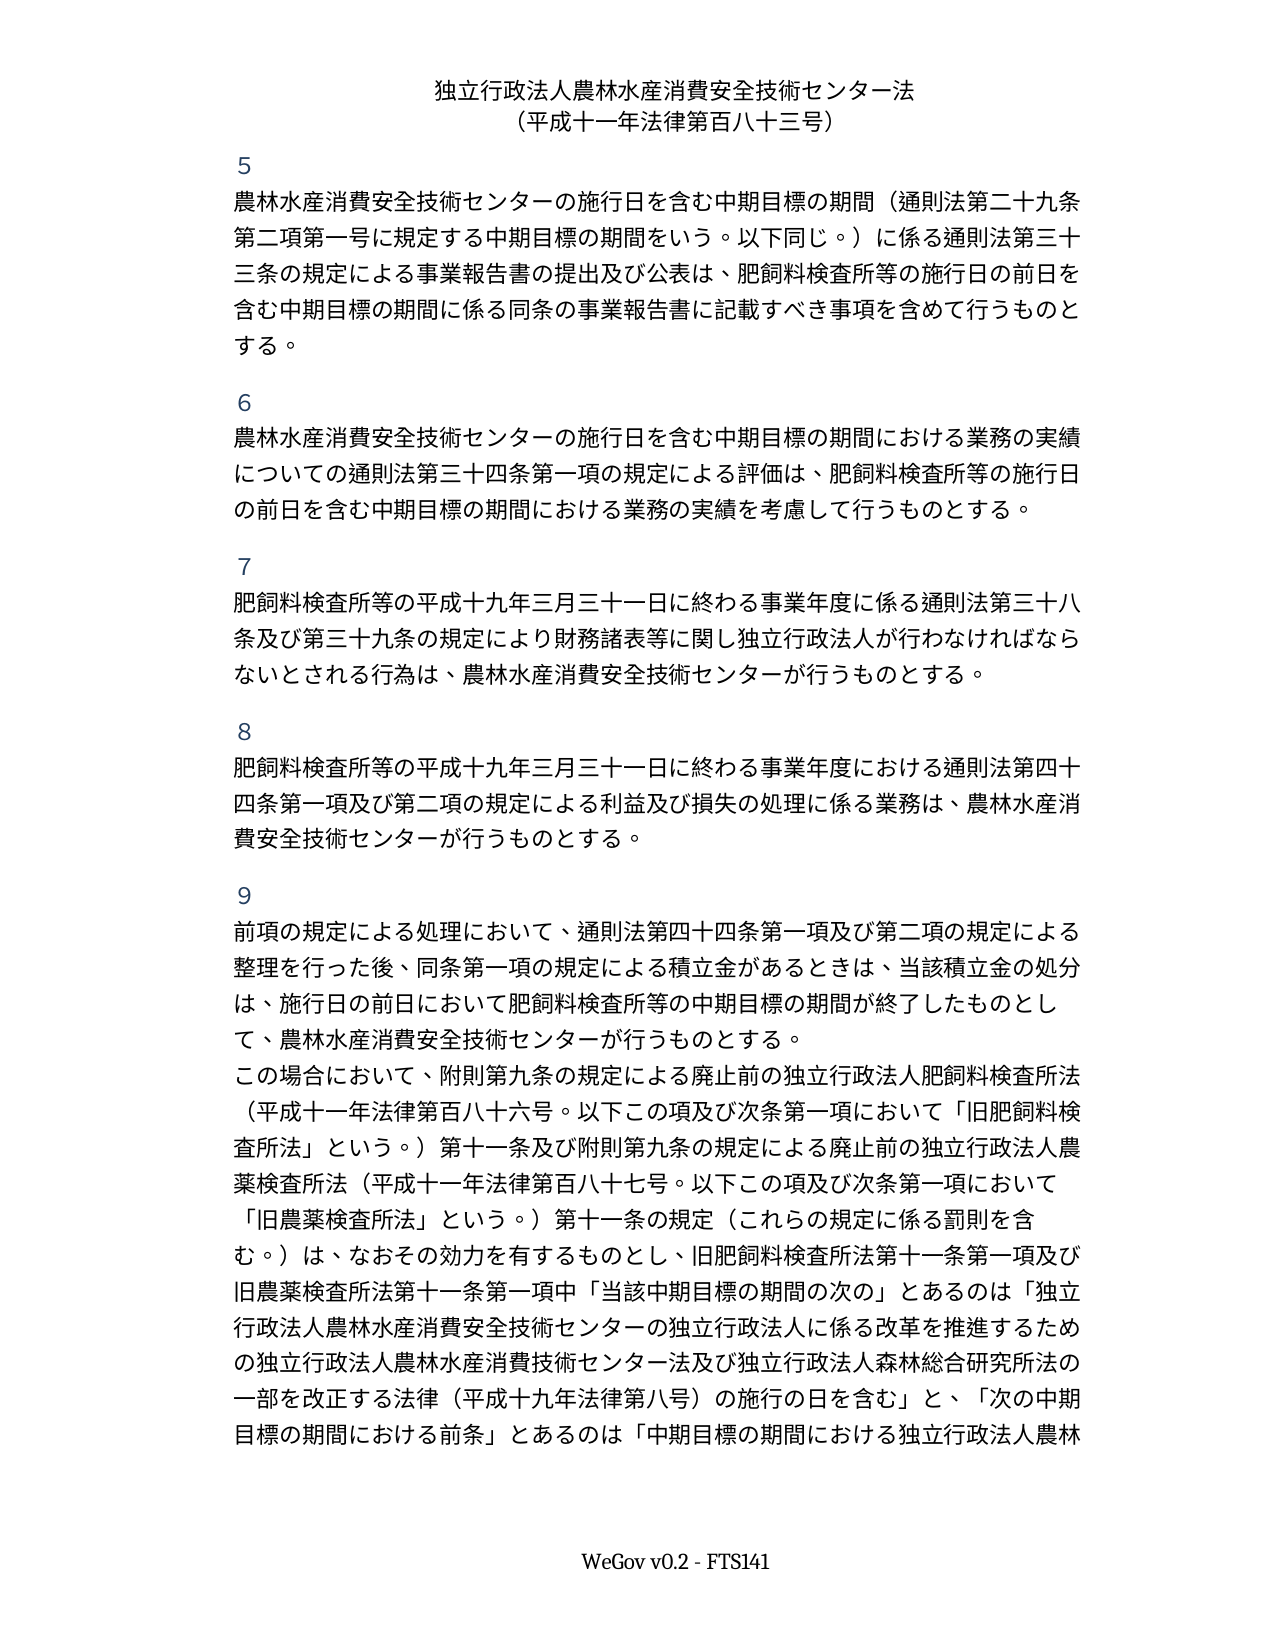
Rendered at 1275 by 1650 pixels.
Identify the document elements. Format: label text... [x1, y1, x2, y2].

subtitle ８ [233, 716, 1087, 747]
subtitle ７ [233, 551, 1087, 582]
text 肥飼料検査所等の平成十九年三月三十一日に終わる事業年度に係る通則法第三十八条及び第三十九条の規定により財務諸表等に関し独立行政法人が行わなければならないとされる行為は、農林水産消費安全技術センターが行うものとする。 [233, 587, 1087, 690]
text 肥飼料検査所等の平成十九年三月三十一日に終わる事業年度における通則法第四十四条第一項及び第二項の規定による利益及び損失の処理に係る業務は、農林水産消費安全技術センターが行うものとする。 [233, 752, 1087, 855]
subtitle ９ [233, 880, 1087, 911]
text 農林水産消費安全技術センターの施行日を含む中期目標の期間における業務の実績についての通則法第三十四条第一項の規定による評価は、肥飼料検査所等の施行日の前日を含む中期目標の期間における業務の実績を考慮して行うものとする。 [233, 422, 1087, 526]
subtitle ６ [233, 386, 1087, 418]
subtitle ５ [233, 150, 1087, 181]
